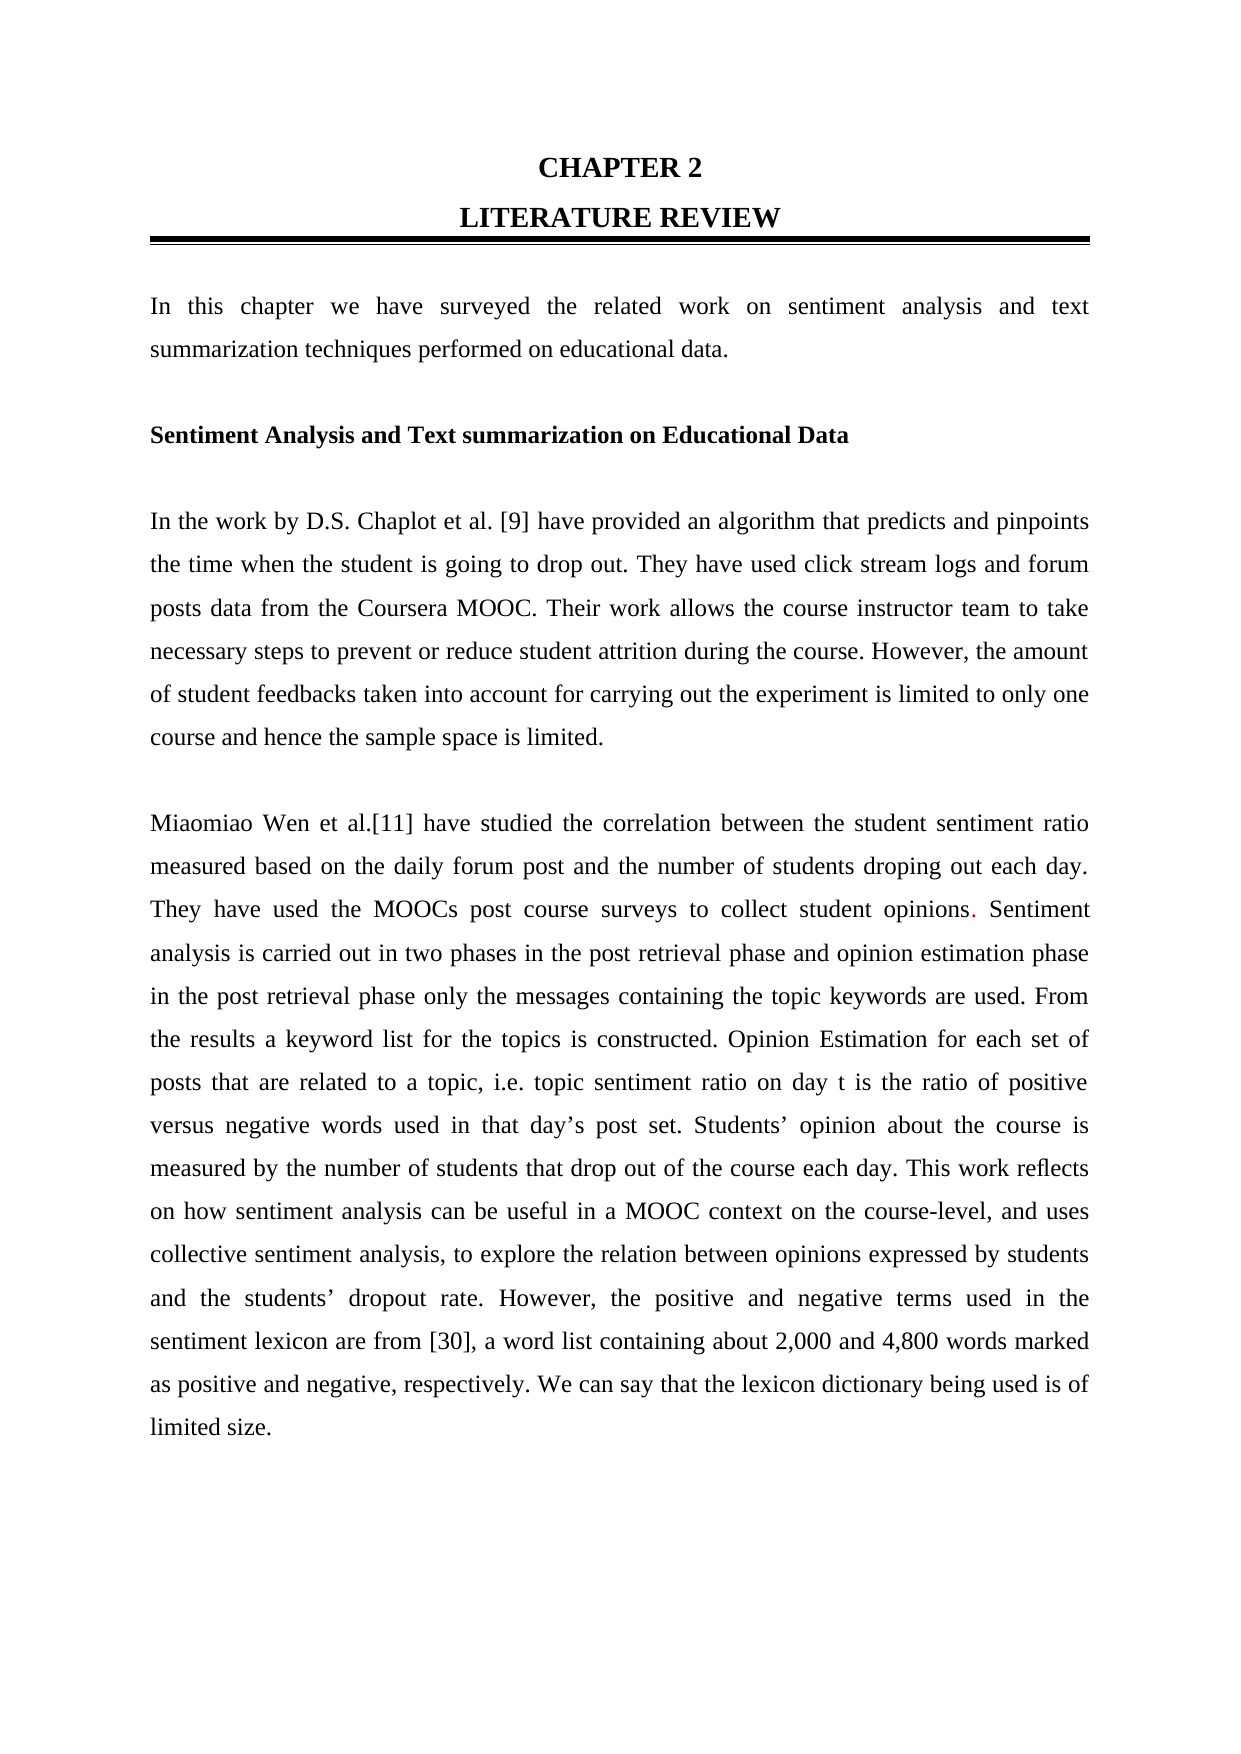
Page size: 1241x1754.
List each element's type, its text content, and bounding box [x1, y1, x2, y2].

text LITERATURE REVIEW [150, 200, 1090, 236]
text Sentiment Analysis and Text summarization on Educational Data [150, 420, 1090, 449]
text Miaomiao Wen et al.[11] have studied the correlation between the student sentiment ratio measured based on the daily forum post and the number of students droping out each day. They have used the MOOCs post course surveys to collect student opinions. Sentiment analysis is carried out in two phases in the post retrieval phase and opinion estimation phase in the post retrieval phase only the messages containing the topic keywords are used. From the results a keyword list for the topics is constructed. Opinion Estimation for each set of posts that are related to a topic, i.e. topic sentiment ratio on day t is the ratio of positive versus negative words used in that day’s post set. Students’ opinion about the course is measured by the number of students that drop out of the course each day. This work reﬂects on how sentiment analysis can be useful in a MOOC context on the course-level, and uses collective sentiment analysis, to explore the relation between opinions expressed by students and the students’ dropout rate. However, the positive and negative terms used in the sentiment lexicon are from [30], a word list containing about 2,000 and 4,800 words marked as positive and negative, respectively. We can say that the lexicon dictionary being used is of limited size. [150, 808, 1090, 1441]
text In the work by D.S. Chaplot et al. [9] have provided an algorithm that predicts and pinpoints the time when the student is going to drop out. They have used click stream logs and forum posts data from the Coursera MOOC. Their work allows the course instructor team to take necessary steps to prevent or reduce student attrition during the course. However, the amount of student feedbacks taken into account for carrying out the experiment is limited to only one course and hence the sample space is limited. [150, 506, 1090, 751]
text CHAPTER 2 [150, 150, 1090, 183]
text In this chapter we have surveyed the related work on sentiment analysis and text summarization techniques performed on educational data. [150, 291, 1090, 363]
